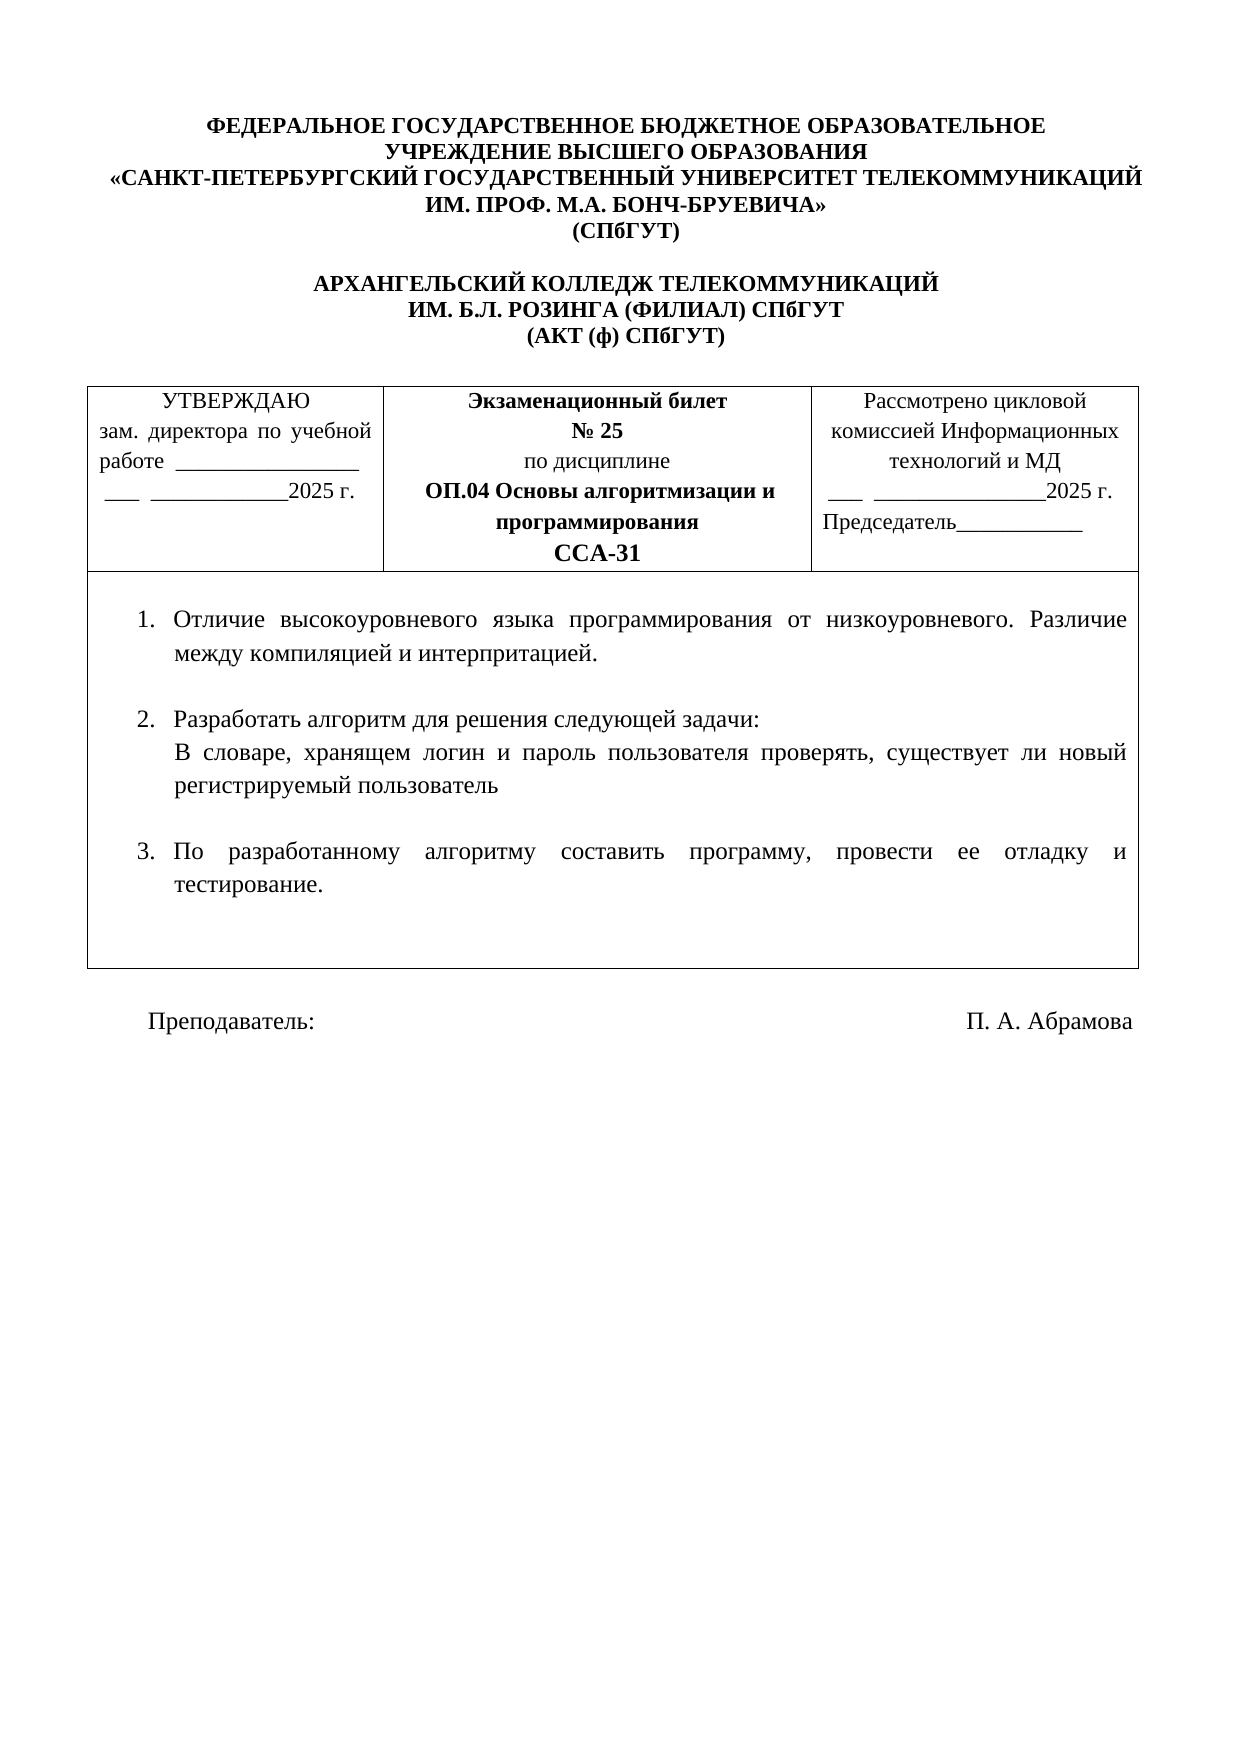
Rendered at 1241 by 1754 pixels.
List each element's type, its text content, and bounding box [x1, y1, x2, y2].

table_cell Отличие высокоуровневого языка программирования от низкоуровневого. Различие между компиляцией и интерпритацией. Разработать алгоритм для решения следующей задачи: В словаре, хранящем логин и пароль пользователя проверять, существует ли новый регистрируемый пользователь По разработанному алгоритму составить программу, провести ее отладку и тестирование. [88, 572, 1138, 968]
text АРХАНГЕЛЬСКИЙ КОЛЛЕДЖ ТЕЛЕКОММУНИКАЦИЙ [59, 270, 1193, 296]
text ФЕДЕРАЛЬНОЕ ГОСУДАРСТВЕННОЕ БЮДЖЕТНОЕ ОБРАЗОВАТЕЛЬНОЕ [59, 112, 1193, 138]
table_header Рассмотрено цикловой комиссией Информационных технологий и МД ___ _______________2025 г. Председатель___________ [812, 387, 1138, 571]
text ИМ. Б.Л. РОЗИНГА (ФИЛИАЛ) СПбГУТ [59, 296, 1193, 323]
text УЧРЕЖДЕНИЕ ВЫСШЕГО ОБРАЗОВАНИЯ [59, 138, 1193, 164]
text ИМ. ПРОФ. М.А. БОНЧ-БРУЕВИЧА» [59, 191, 1193, 217]
text (АКТ (ф) СПбГУТ) [59, 323, 1193, 349]
table_header Экзаменационный билет № 25 по дисциплине ОП.04 Основы алгоритмизации и программирования ССА-31 [384, 387, 811, 571]
table_header УТВЕРЖДАЮ зам. директора по учебной работе ________________ ___ ____________2025 г. [88, 387, 383, 571]
text Преподаватель: П. А. Абрамова [59, 1006, 1193, 1035]
text «САНКТ-ПЕТЕРБУРГСКИЙ ГОСУДАРСТВЕННЫЙ УНИВЕРСИТЕТ ТЕЛЕКОММУНИКАЦИЙ [59, 164, 1193, 191]
text (СПбГУТ) [59, 217, 1193, 243]
